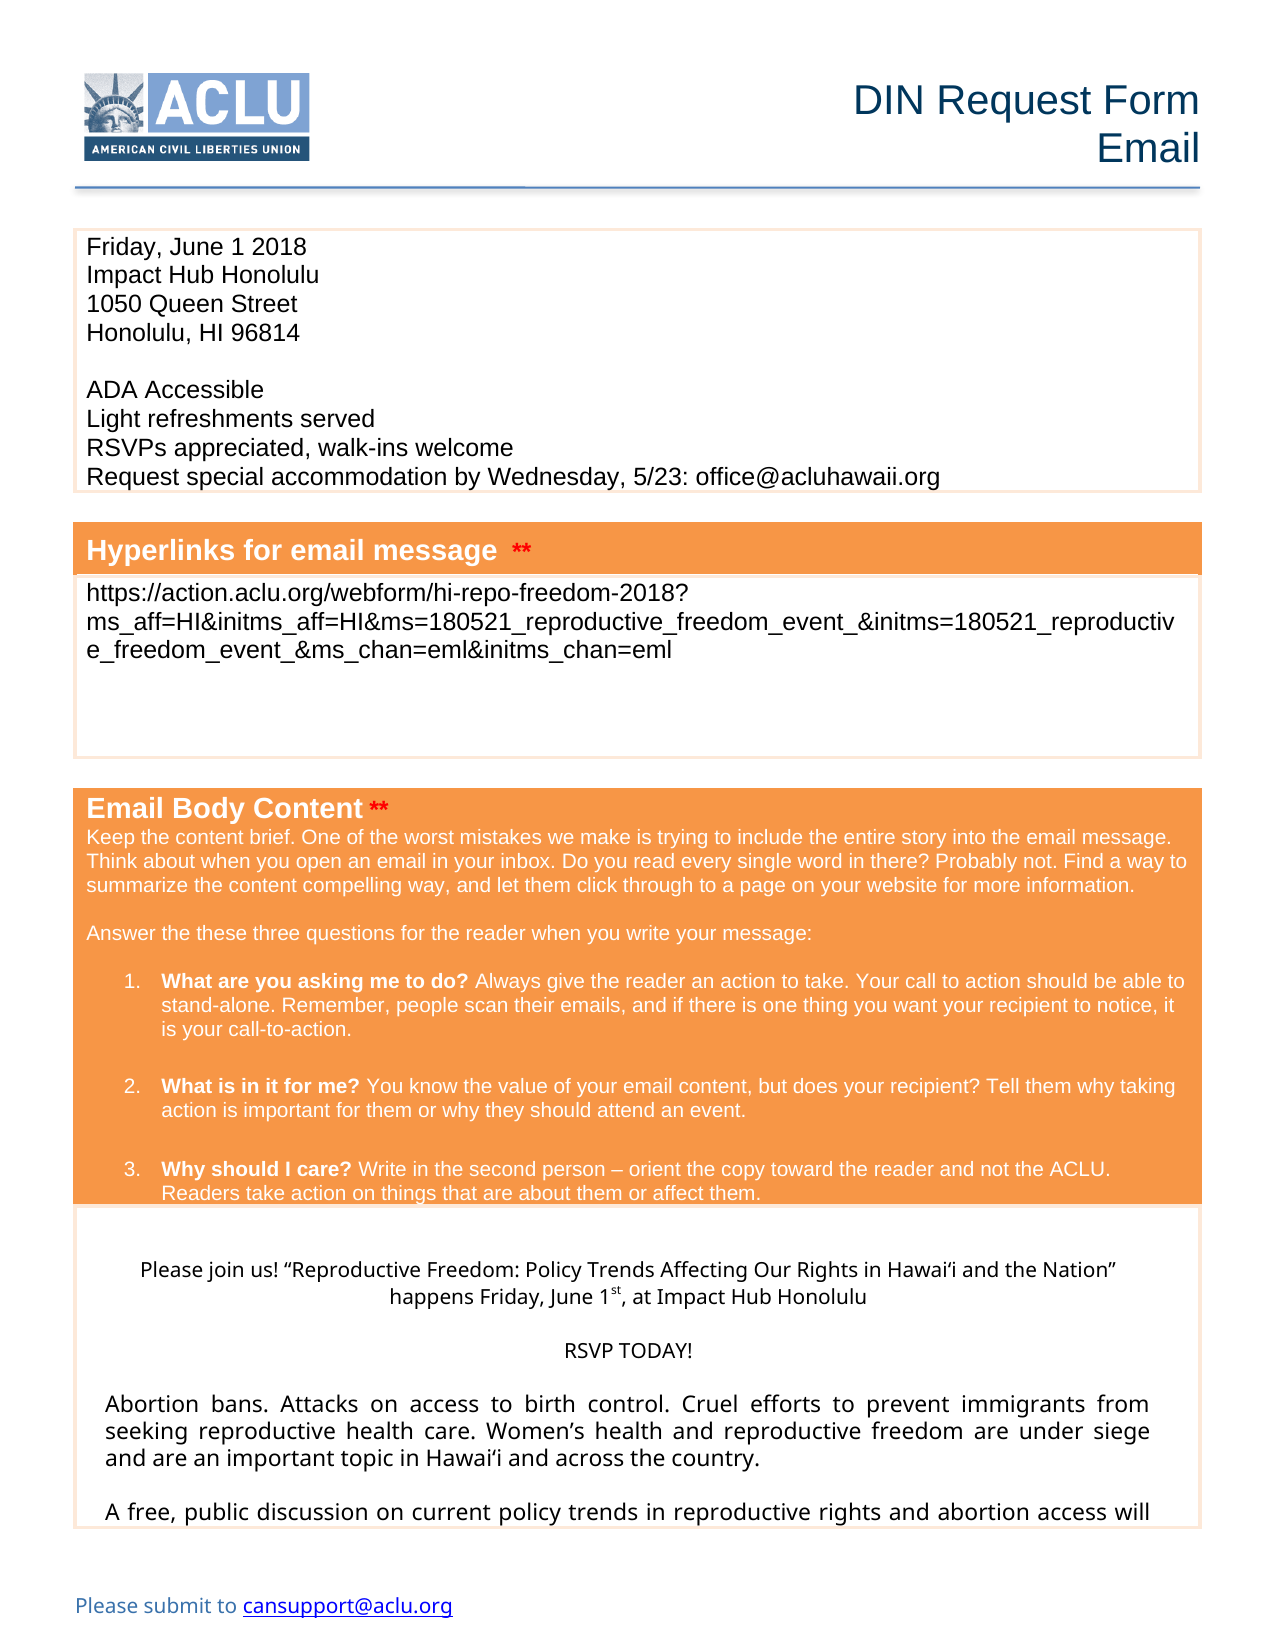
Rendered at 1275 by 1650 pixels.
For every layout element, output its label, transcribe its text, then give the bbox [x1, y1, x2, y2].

table_header Hyperlinks for email message ** [77, 525, 1198, 574]
table_cell https://action.aclu.org/webform/hi-repo-freedom-2018?ms_aff=HI&initms_aff=HI&ms=180521_reproductive_freedom_event_&initms=180521_reproductive_freedom_event_&ms_chan=eml&initms_chan=eml [77, 578, 1198, 756]
table_cell Friday, June 1 2018 Impact Hub Honolulu 1050 Queen Street Honolulu, HI 96814 ADA Accessible Light refreshments served RSVPs appreciated, walk-ins welcome Request special accommodation by Wednesday, 5/23: office@acluhawaii.org [77, 231, 1198, 490]
picture [84, 73, 310, 161]
table_header Email Body Content ** Keep the content brief. One of the worst mistakes we make is trying to include the entire story into the email message. Think about when you open an email in your inbox. Do you read every single word in there? Probably not. Find a way to summarize the content compelling way, and let them click through to a page on your website for more information. Answer the these three questions for the reader when you write your message: What are you asking me to do? Always give the reader an action to take. Your call to action should be able to stand-alone. Remember, people scan their emails, and if there is one thing you want your recipient to notice, it is your call-to-action. What is in it for me? You know the value of your email content, but does your recipient? Tell them why taking action is important for them or why they should attend an event. Why should I care? Write in the second person – orient the copy toward the reader and not the ACLU. Readers take action on things that are about them or affect them. [77, 791, 1198, 1204]
